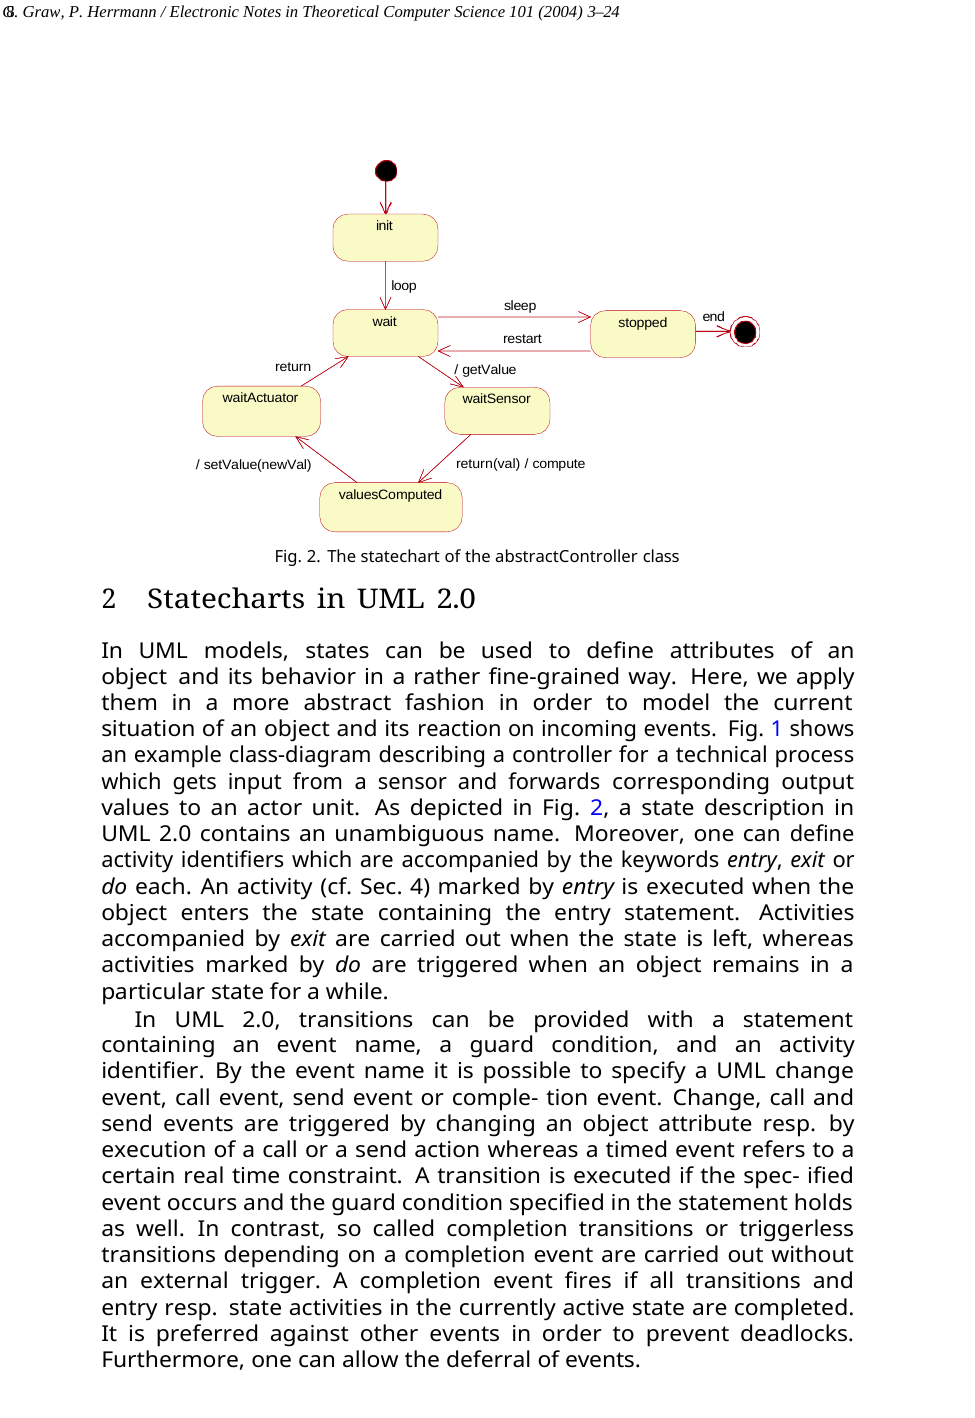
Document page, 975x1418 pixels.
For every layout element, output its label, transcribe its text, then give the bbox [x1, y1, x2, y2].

subtitle Statecharts in UML 2.0 [101, 579, 873, 616]
text Fig. 2. The statechart of the abstractController class [274, 545, 873, 568]
text In UML models, states can be used to define attributes of an object and its behavior in a rather fine-grained way. Here, we apply them in a more abstract fashion in order to model the current situation of an object and its reaction on incoming events. Fig. 1 shows an example class-diagram describing a controller for a technical process which gets input from a sensor and forwards corresponding output values to an actor unit. As depicted in Fig. 2, a state description in UML 2.0 contains an unambiguous name. Moreover, one can define activity identifiers which are accompanied by the keywords entry, exit or do each. An activity (cf. Sec. 4) marked by entry is executed when the object enters the state containing the entry statement. Activities accompanied by exit are carried out when the state is left, whereas activities marked by do are triggered when an object remains in a particular state for a while. [101, 638, 854, 1005]
picture [375, 160, 397, 213]
text In UML 2.0, transitions can be provided with a statement containing an event name, a guard condition, and an activity identifier. By the event name it is possible to specify a UML change event, call event, send event or comple- tion event. Change, call and send events are triggered by changing an object attribute resp. by execution of a call or a send action whereas a timed event refers to a certain real time constraint. A transition is executed if the spec- ified event occurs and the guard condition specified in the statement holds as well. In contrast, so called completion transitions or triggerless transitions depending on a completion event are carried out without an external trigger. A completion event fires if all transitions and entry resp. state activities in the currently active state are completed. It is preferred against other events in order to prevent deadlocks. Furthermore, one can allow the deferral of events. [101, 1006, 854, 1374]
picture [695, 316, 760, 347]
